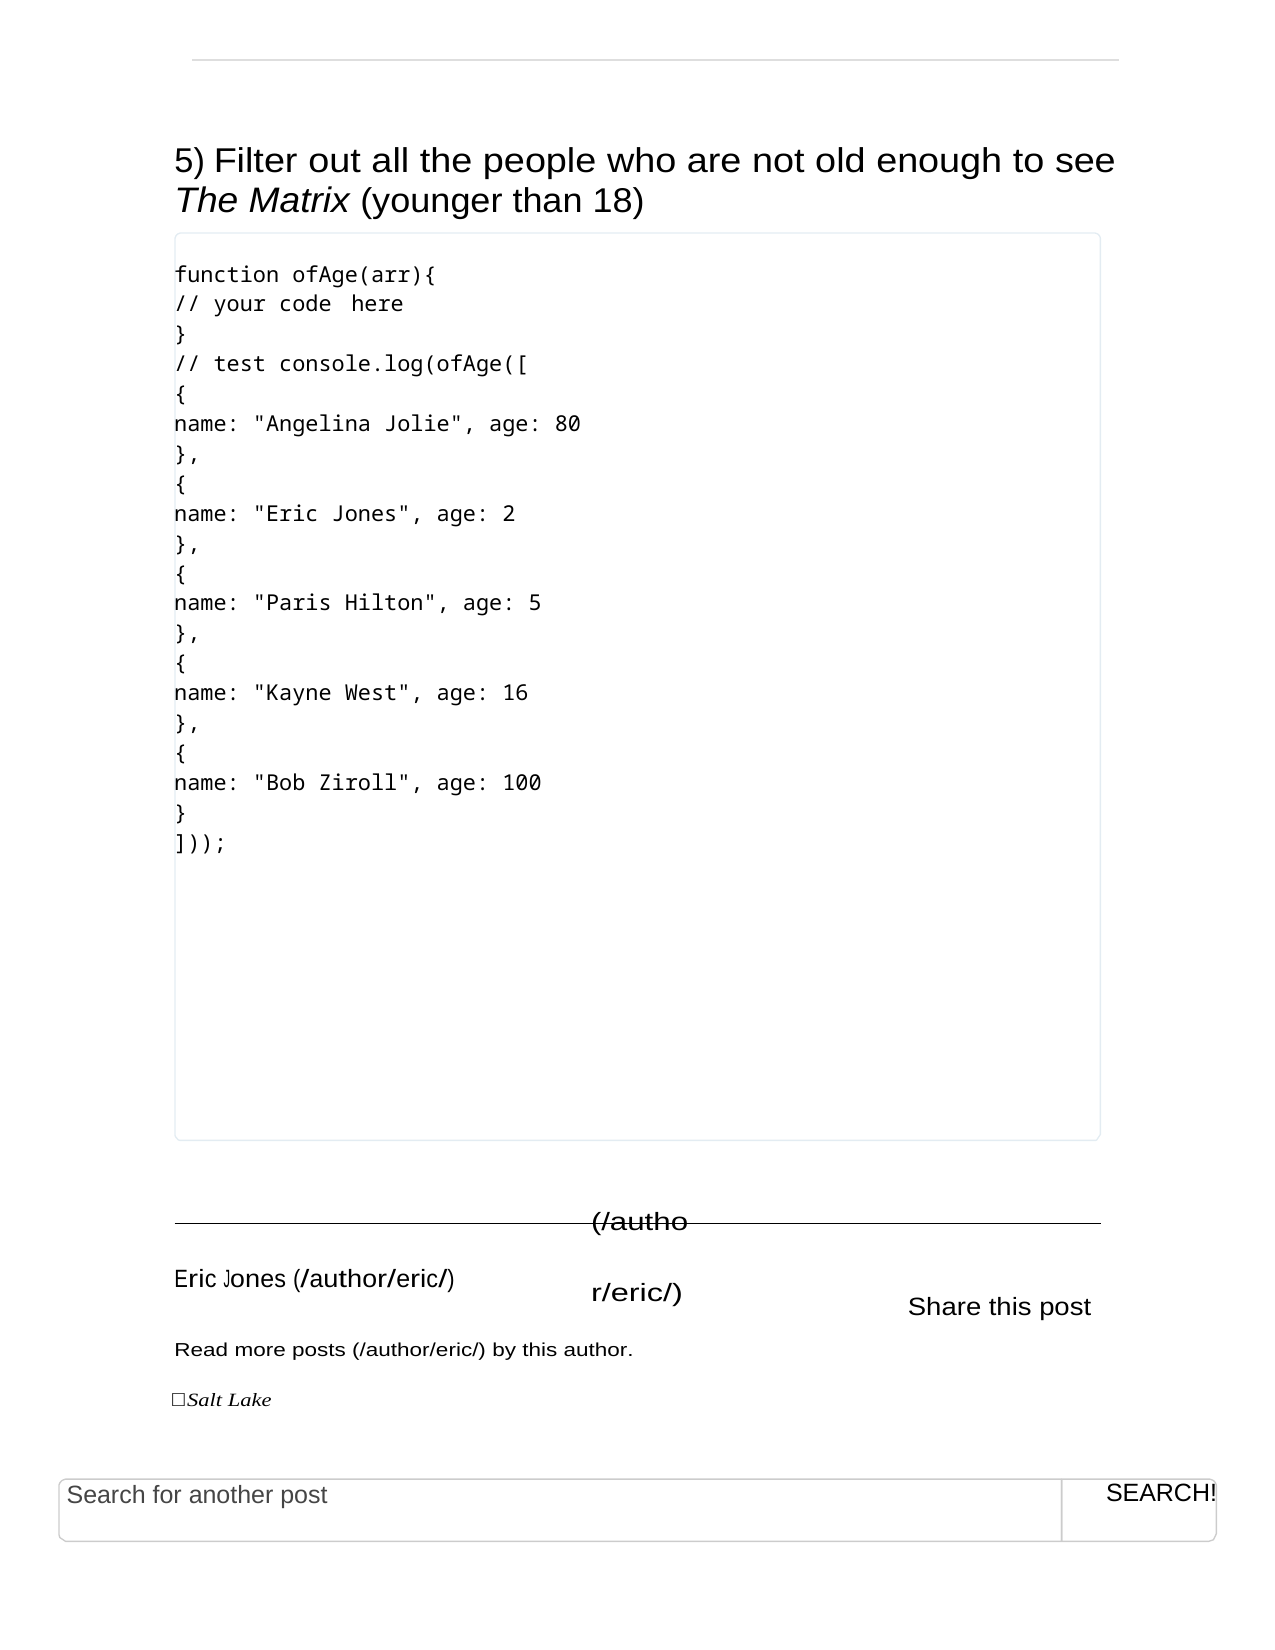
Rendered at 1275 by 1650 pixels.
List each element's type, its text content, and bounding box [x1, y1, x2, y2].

text Salt Lake [170, 1389, 1229, 1411]
text (/autho [174, 1207, 1229, 1236]
text Eric Jones (/author/eric/) [174, 1264, 458, 1293]
text The Matrix (younger than 18) [174, 181, 1229, 221]
list Filter out all the people who are not old enough to see [174, 142, 1229, 181]
text Read more posts (/author/eric/) by this author. [174, 1339, 1229, 1361]
text r/eric/) [591, 1278, 684, 1307]
text Share this post [908, 1292, 1229, 1321]
